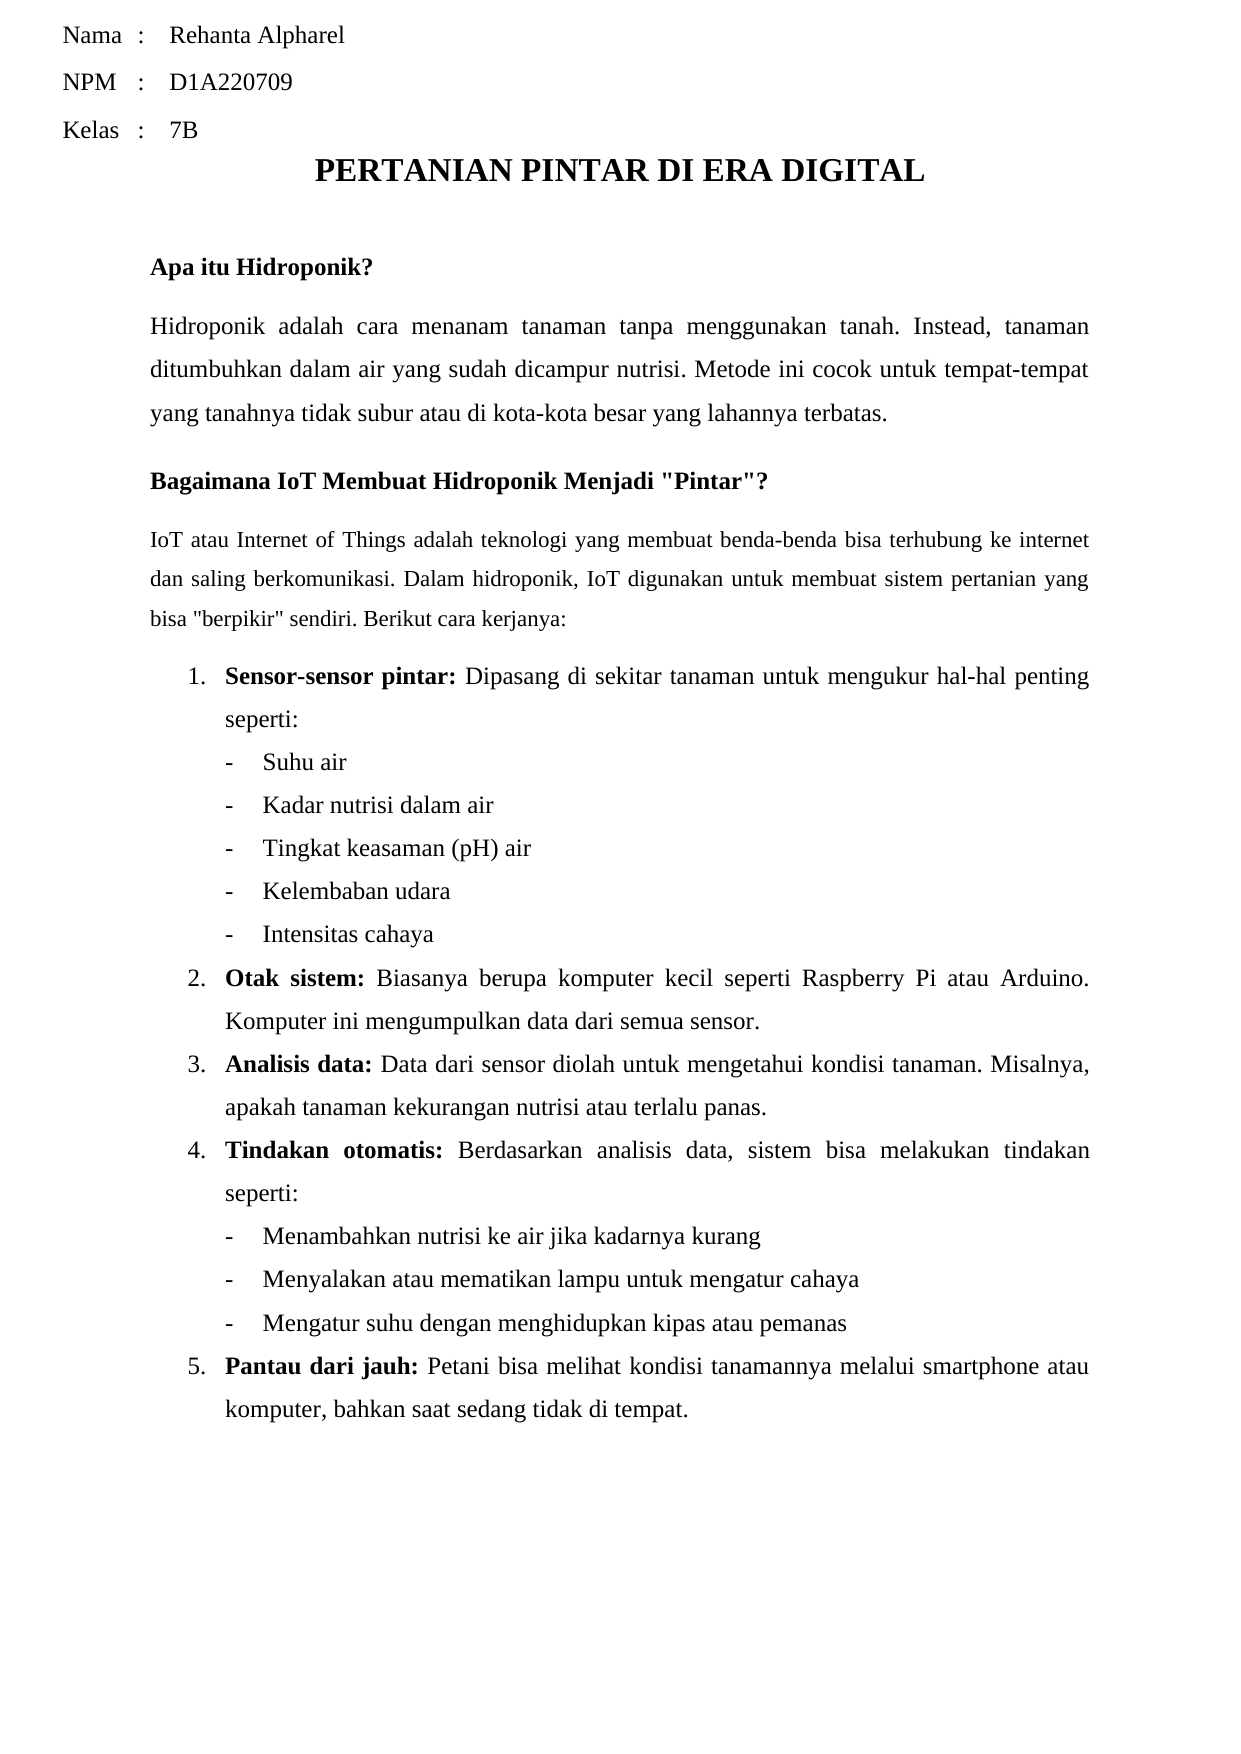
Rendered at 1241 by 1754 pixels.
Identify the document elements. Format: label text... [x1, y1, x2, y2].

text Hidroponik adalah cara menanam tanaman tanpa menggunakan tanah. Instead, tanaman ditumbuhkan dalam air yang sudah dicampur nutrisi. Metode ini cocok untuk tempat-tempat yang tanahnya tidak subur atau di kota-kota besar yang lahannya terbatas. [150, 311, 1090, 426]
list Menyalakan atau mematikan lampu untuk mengatur cahaya [225, 1264, 1090, 1293]
list Intensitas cahaya [225, 919, 1090, 948]
list Otak sistem: Biasanya berupa komputer kecil seperti Raspberry Pi atau Arduino. Komputer ini mengumpulkan data dari semua sensor. [187, 963, 1090, 1034]
list Suhu air [225, 747, 1090, 776]
list Kelembaban udara [225, 876, 1090, 905]
text Bagaimana IoT Membuat Hidroponik Menjadi "Pintar"? [150, 466, 1090, 494]
list Sensor-sensor pintar: Dipasang di sekitar tanaman untuk mengukur hal-hal penting seperti: [187, 661, 1090, 733]
text PERTANIAN PINTAR DI ERA DIGITAL [150, 150, 1090, 188]
list Menambahkan nutrisi ke air jika kadarnya kurang [225, 1221, 1090, 1250]
list Analisis data: Data dari sensor diolah untuk mengetahui kondisi tanaman. Misalnya, apakah tanaman kekurangan nutrisi atau terlalu panas. [187, 1049, 1090, 1121]
list Tingkat keasaman (pH) air [225, 833, 1090, 862]
list Pantau dari jauh: Petani bisa melihat kondisi tanamannya melalui smartphone atau komputer, bahkan saat sedang tidak di tempat. [187, 1351, 1090, 1423]
list Tindakan otomatis: Berdasarkan analisis data, sistem bisa melakukan tindakan seperti: [187, 1135, 1090, 1207]
text IoT atau Internet of Things adalah teknologi yang membuat benda-benda bisa terhubung ke internet dan saling berkomunikasi. Dalam hidroponik, IoT digunakan untuk membuat sistem pertanian yang bisa "berpikir" sendiri. Berikut cara kerjanya: [150, 526, 1090, 631]
list Kadar nutrisi dalam air [225, 790, 1090, 819]
text Apa itu Hidroponik? [150, 252, 1090, 280]
list Mengatur suhu dengan menghidupkan kipas atau pemanas [225, 1308, 1090, 1336]
